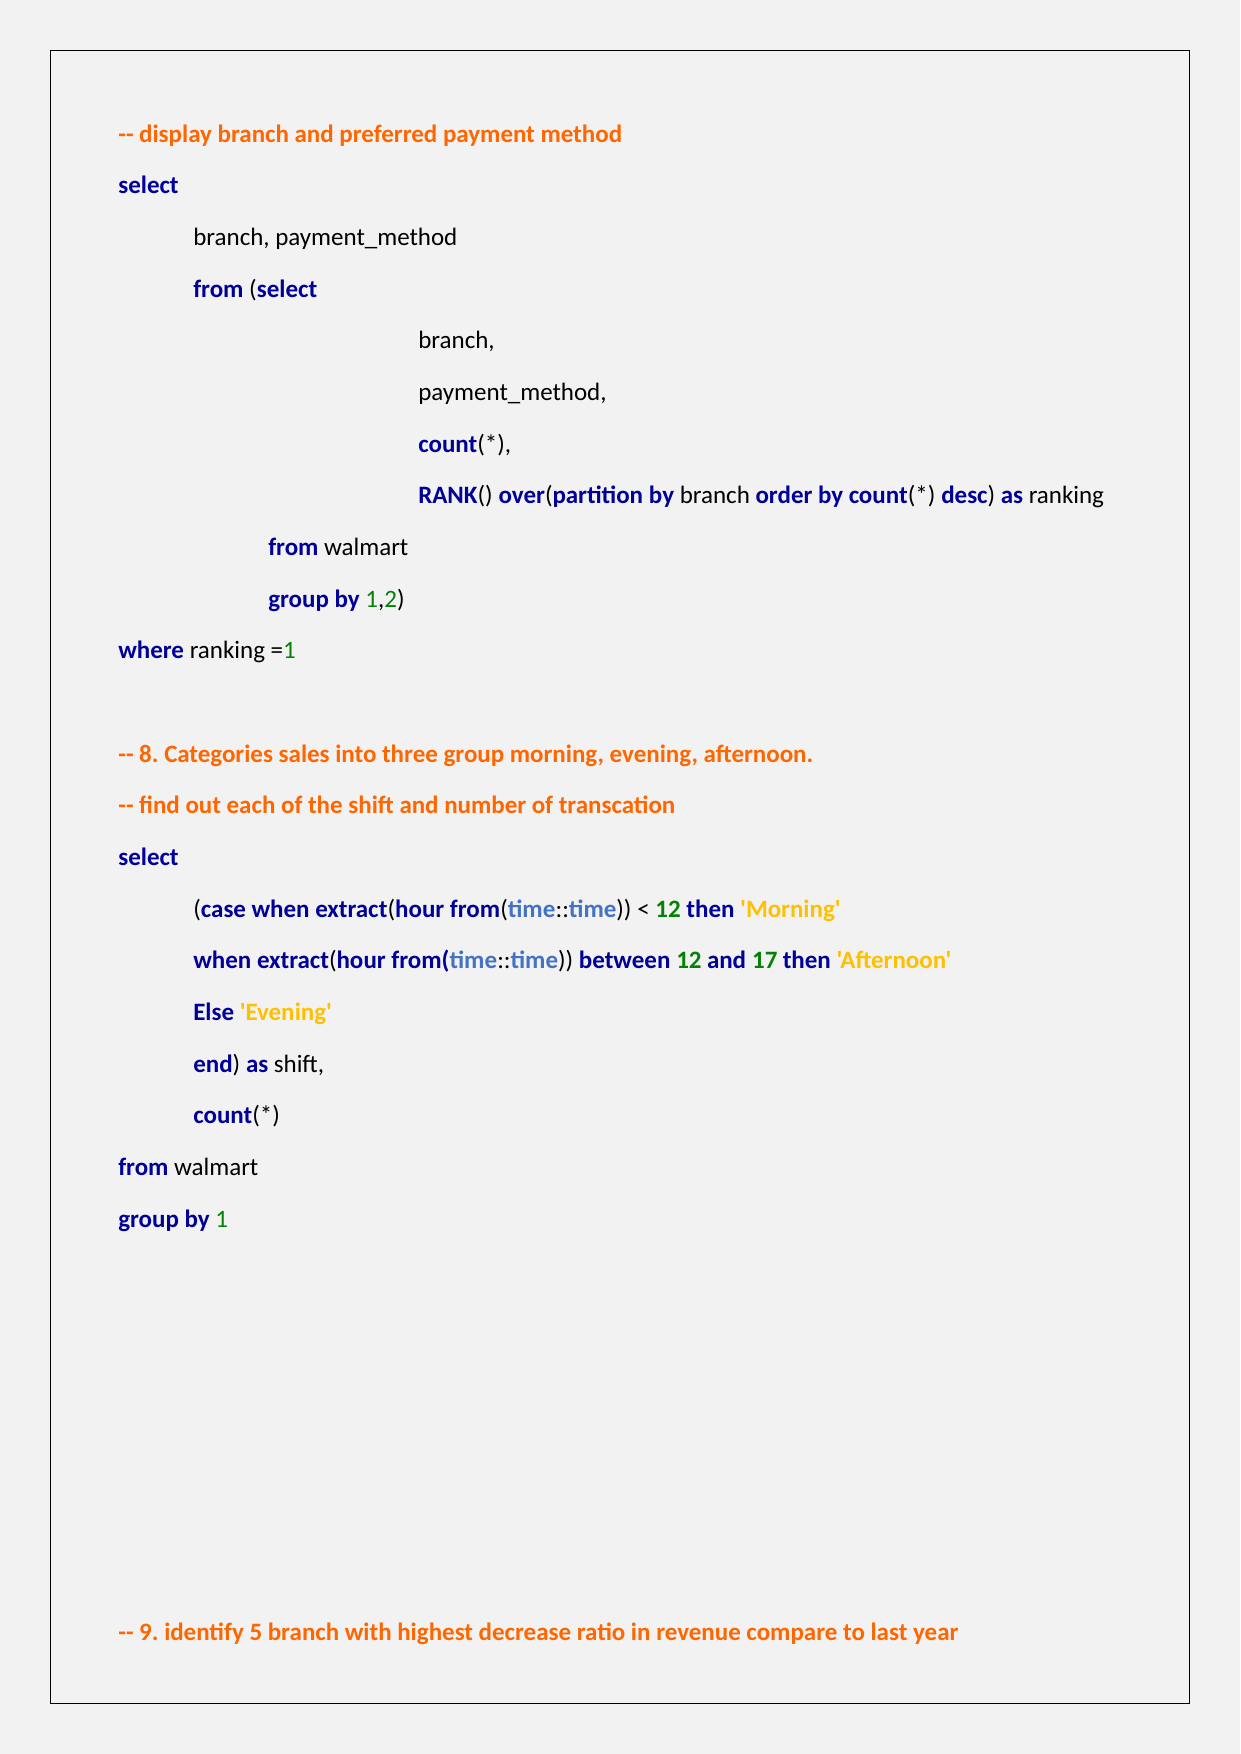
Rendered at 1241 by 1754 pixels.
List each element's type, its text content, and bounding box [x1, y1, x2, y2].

text RANK() over(partition by branch order by count(*) desc) as ranking [118, 480, 1181, 510]
text group by 1,2) [118, 583, 1181, 613]
text group by 1 [118, 1203, 1181, 1233]
text when extract(hour from(time::time)) between 12 and 17 then 'Afternoon' [118, 945, 1181, 975]
text from walmart [118, 531, 1181, 562]
text branch, payment_method [118, 221, 1181, 252]
text count(*) [118, 1100, 1181, 1130]
text -- 8. Categories sales into three group morning, evening, afternoon. [118, 738, 1181, 768]
text select [118, 841, 1181, 872]
text payment_method, [118, 376, 1181, 407]
text -- 9. identify 5 branch with highest decrease ratio in revenue compare to last year [118, 1616, 1181, 1647]
text -- display branch and preferred payment method [118, 118, 1181, 148]
text from walmart [118, 1151, 1181, 1182]
text from (select [118, 273, 1181, 303]
text branch, [118, 325, 1181, 355]
text where ranking =1 [118, 635, 1181, 665]
text count(*), [118, 428, 1181, 458]
text (case when extract(hour from(time::time)) < 12 then 'Morning' [118, 893, 1181, 923]
text end) as shift, [118, 1048, 1181, 1078]
text -- find out each of the shift and number of transcation [118, 790, 1181, 820]
text select [118, 170, 1181, 200]
text Else 'Evening' [118, 996, 1181, 1027]
